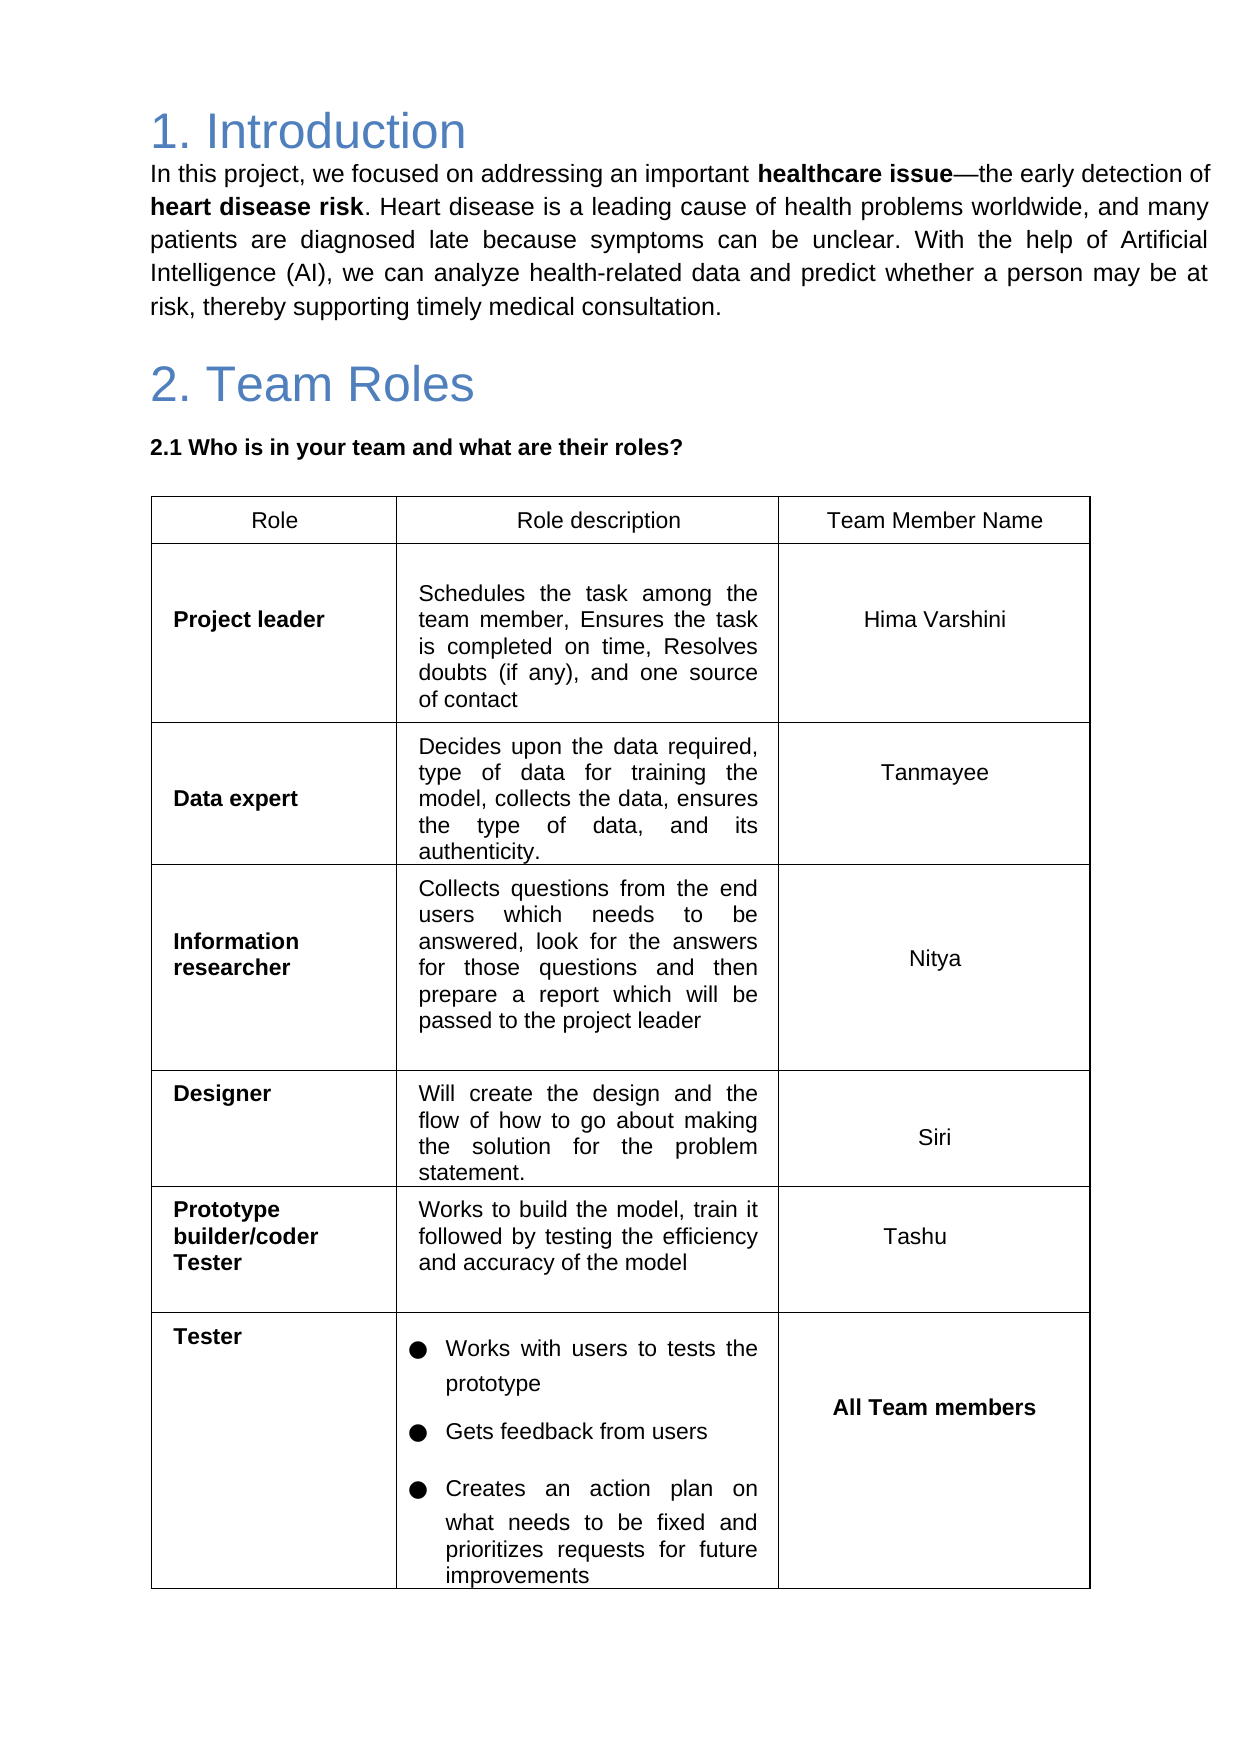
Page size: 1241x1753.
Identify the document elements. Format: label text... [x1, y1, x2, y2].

table_cell Siri [779, 1071, 1089, 1186]
subtitle Team Roles [150, 355, 1211, 412]
table_cell Data expert [152, 723, 396, 864]
table_cell Nitya [779, 865, 1089, 1069]
table_cell Tashu [779, 1187, 1089, 1312]
list Who is in your team and what are their roles? [150, 434, 1211, 461]
table_cell Project leader [152, 544, 396, 722]
table_header Role description [397, 497, 778, 543]
table_cell Tester [152, 1313, 396, 1588]
table_header Team Member Name [779, 497, 1089, 543]
table_cell Collects questions from the end users which needs to be answered, look for the answers for those questions and then prepare a report which will be passed to the project leader [397, 865, 778, 1069]
subtitle Introduction [150, 102, 1211, 159]
table_cell Works to build the model, train it followed by testing the efficiency and accuracy of the model [397, 1187, 778, 1312]
table_cell All Team members [779, 1313, 1089, 1588]
table_cell Will create the design and the flow of how to go about making the solution for the problem statement. [397, 1071, 778, 1186]
table_cell Information researcher [152, 865, 396, 1069]
table_cell Designer [152, 1071, 396, 1186]
table_cell Decides upon the data required, type of data for training the model, collects the data, ensures the type of data, and its authenticity. [397, 723, 778, 864]
text In this project, we focused on addressing an important healthcare issue—the early detection of heart disease risk. Heart disease is a leading cause of health problems worldwide, and many patients are diagnosed late because symptoms can be unclear. With the help of Artificial Intelligence (AI), we can analyze health-related data and predict whether a person may be at risk, thereby supporting timely medical consultation. [150, 159, 1211, 320]
table_cell Tanmayee [779, 723, 1089, 864]
table_cell Prototype builder/coder Tester [152, 1187, 396, 1312]
table_cell Schedules the task among the team member, Ensures the task is completed on time, Resolves doubts (if any), and one source of contact [397, 544, 778, 722]
table_header Role [152, 497, 396, 543]
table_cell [397, 1313, 778, 1588]
table_cell Hima Varshini [779, 544, 1089, 722]
